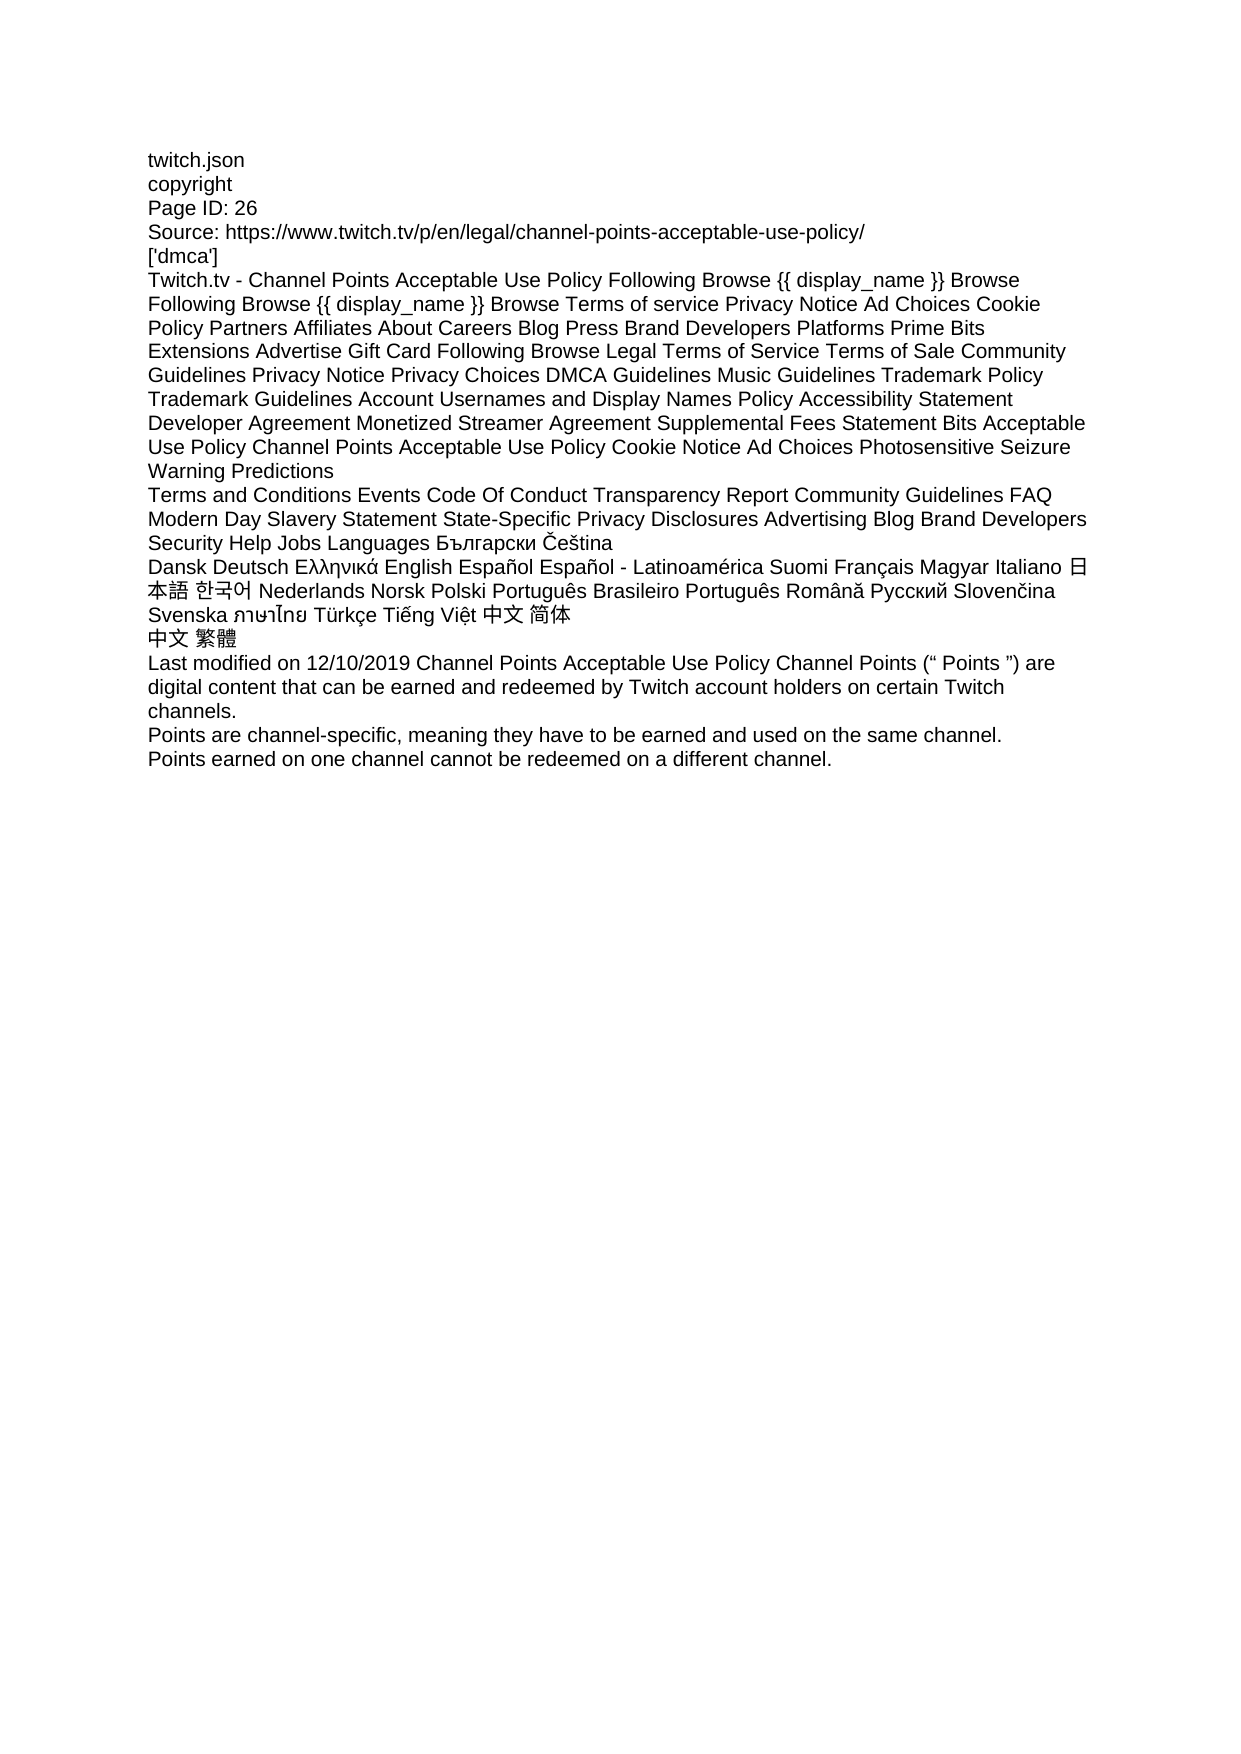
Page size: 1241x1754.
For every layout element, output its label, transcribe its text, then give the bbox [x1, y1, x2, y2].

text Terms and Conditions Events Code Of Conduct Transparency Report Community Guidelines FAQ Modern Day Slavery Statement State-Specific Privacy Disclosures Advertising Blog Brand Developers Security Help Jobs Languages Български Čeština [148, 483, 1093, 555]
text Last modified on 12/10/2019 Channel Points Acceptable Use Policy Channel Points (“ Points ”) are digital content that can be earned and redeemed by Twitch account holders on certain Twitch channels. [148, 651, 1093, 723]
text twitch.json [148, 148, 1093, 172]
text Page ID: 26 [148, 196, 1093, 219]
text Points are channel-specific, meaning they have to be earned and used on the same channel. [148, 723, 1093, 747]
text Twitch.tv - Channel Points Acceptable Use Policy Following Browse {{ display_name }} Browse Following Browse {{ display_name }} Browse Terms of service Privacy Notice Ad Choices Cookie Policy Partners Affiliates About Careers Blog Press Brand Developers Platforms Prime Bits Extensions Advertise Gift Card Following Browse Legal Terms of Service Terms of Sale Community Guidelines Privacy Notice Privacy Choices DMCA Guidelines Music Guidelines Trademark Policy Trademark Guidelines Account Usernames and Display Names Policy Accessibility Statement Developer Agreement Monetized Streamer Agreement Supplemental Fees Statement Bits Acceptable Use Policy Channel Points Acceptable Use Policy Cookie Notice Ad Choices Photosensitive Seizure Warning Predictions [148, 267, 1093, 483]
text Dansk Deutsch Ελληνικά English Español Español - Latinoamérica Suomi Français Magyar Italiano 日本語 한국어 Nederlands Norsk Polski Português Brasileiro Português Română Русский Slovenčina Svenska ภาษาไทย Türkçe Tiếng Việt 中文 简体 [148, 555, 1093, 627]
text Source: https://www.twitch.tv/p/en/legal/channel-points-acceptable-use-policy/ [148, 219, 1093, 243]
text copyright [148, 172, 1093, 196]
text 中文 繁體 [148, 627, 1093, 651]
text Points earned on one channel cannot be redeemed on a different channel. [148, 747, 1093, 771]
text ['dmca'] [148, 243, 1093, 267]
